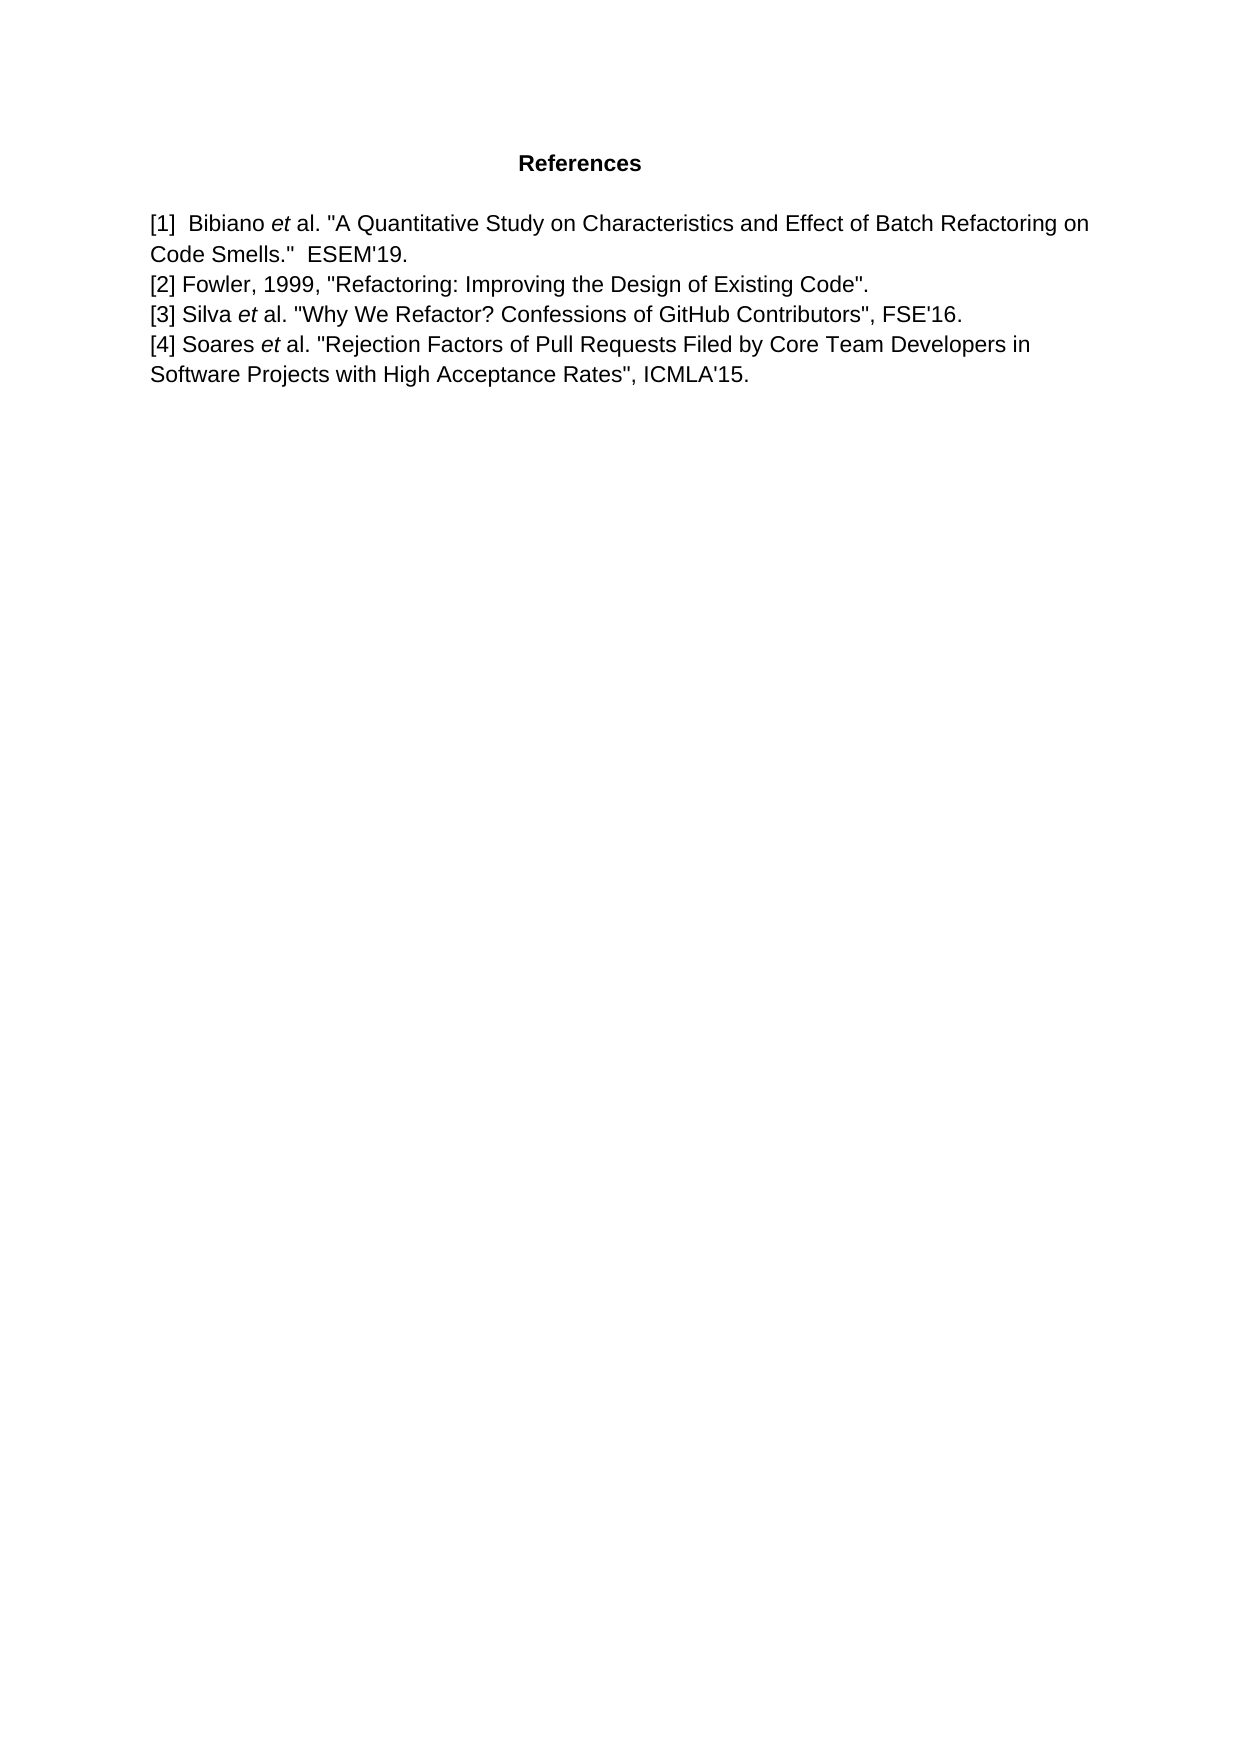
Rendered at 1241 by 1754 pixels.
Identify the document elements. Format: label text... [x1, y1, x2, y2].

text [3] Silva et al. "Why We Refactor? Confessions of GitHub Contributors", FSE'16. [150, 301, 1090, 327]
text [2] Fowler, 1999, "Refactoring: Improving the Design of Existing Code". [150, 271, 1090, 297]
text [1] Bibiano et al. "A Quantitative Study on Characteristics and Effect of Batch Refactoring on Code Smells." ESEM'19. [150, 210, 1090, 267]
text References [225, 150, 1090, 176]
text [4] Soares et al. "Rejection Factors of Pull Requests Filed by Core Team Developers in Software Projects with High Acceptance Rates", ICMLA'15. [150, 331, 1090, 388]
